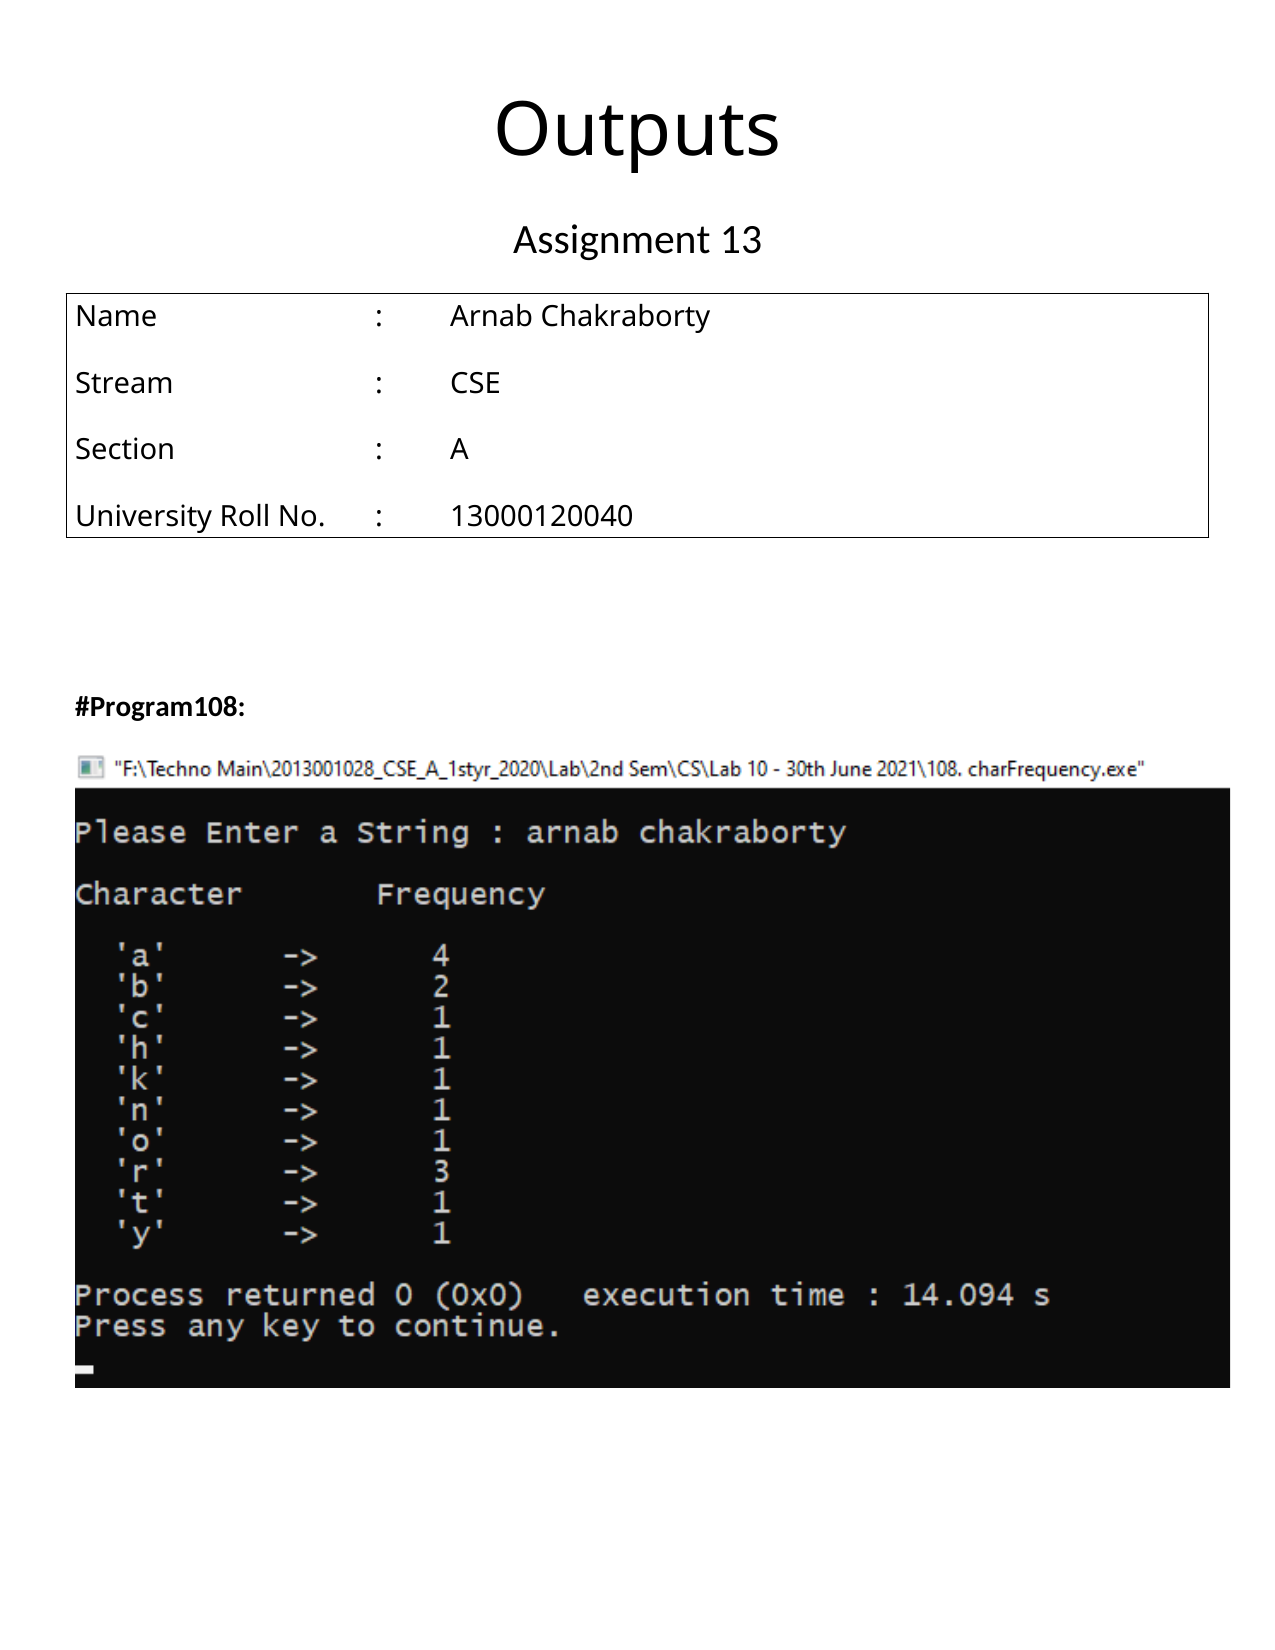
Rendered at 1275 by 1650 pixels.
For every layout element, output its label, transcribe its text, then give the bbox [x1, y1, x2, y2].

text Assignment 13 [75, 213, 1200, 264]
text #Program108: [75, 688, 1200, 724]
text Section : A [67, 426, 1208, 468]
text Outputs [75, 75, 1200, 177]
text Stream : CSE [67, 359, 1208, 402]
text University Roll No. : 13000120040 [67, 492, 1208, 537]
picture [75, 750, 1231, 1388]
text Name : Arnab Chakraborty [67, 294, 1208, 335]
